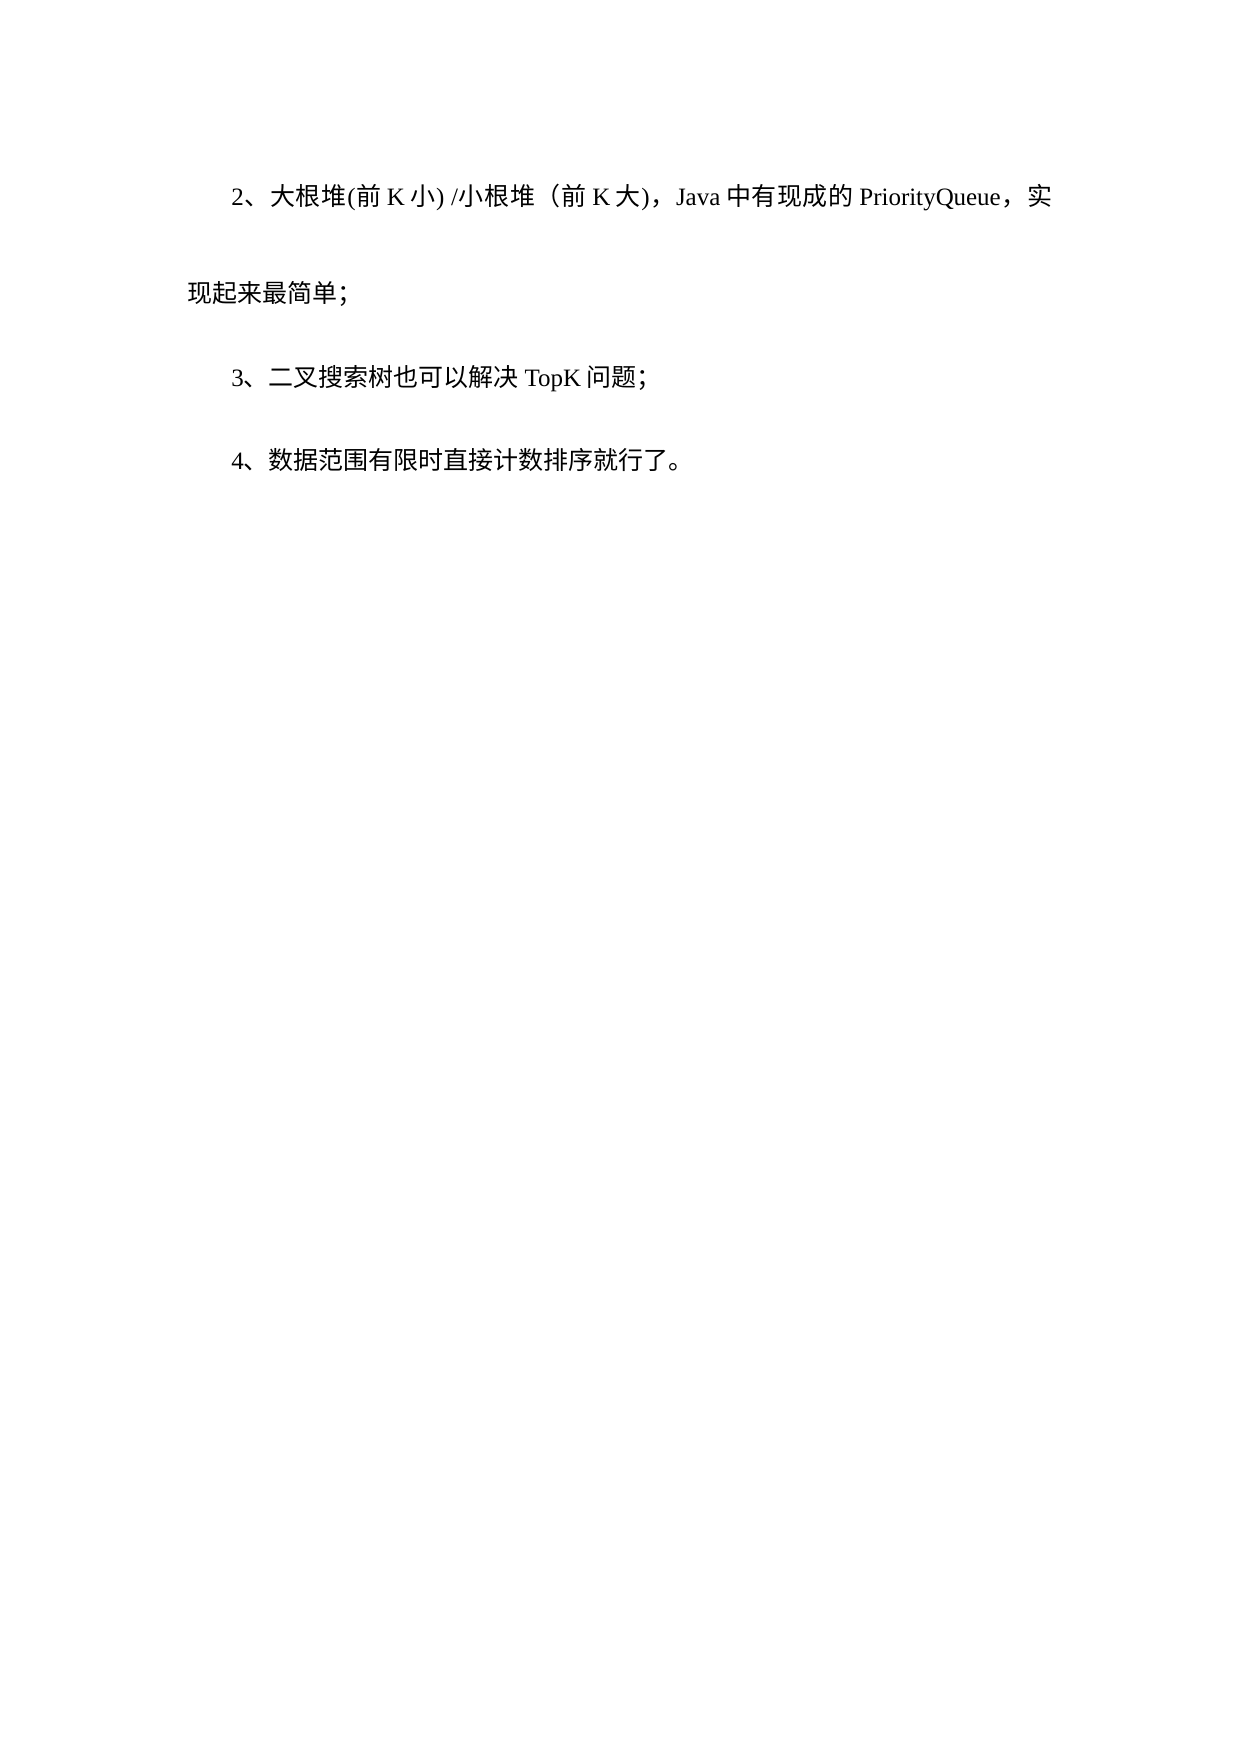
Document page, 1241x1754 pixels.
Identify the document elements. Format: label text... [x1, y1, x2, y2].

text 2、大根堆(前K小) /小根堆（前K大)，Java中有现成的PriorityQueue，实现起来最简单； [187, 162, 1053, 324]
text 3、二叉搜索树也可以解决 TopK问题； [187, 343, 1053, 408]
text 4、数据范围有限时直接计数排序就行了。 [187, 426, 1053, 491]
